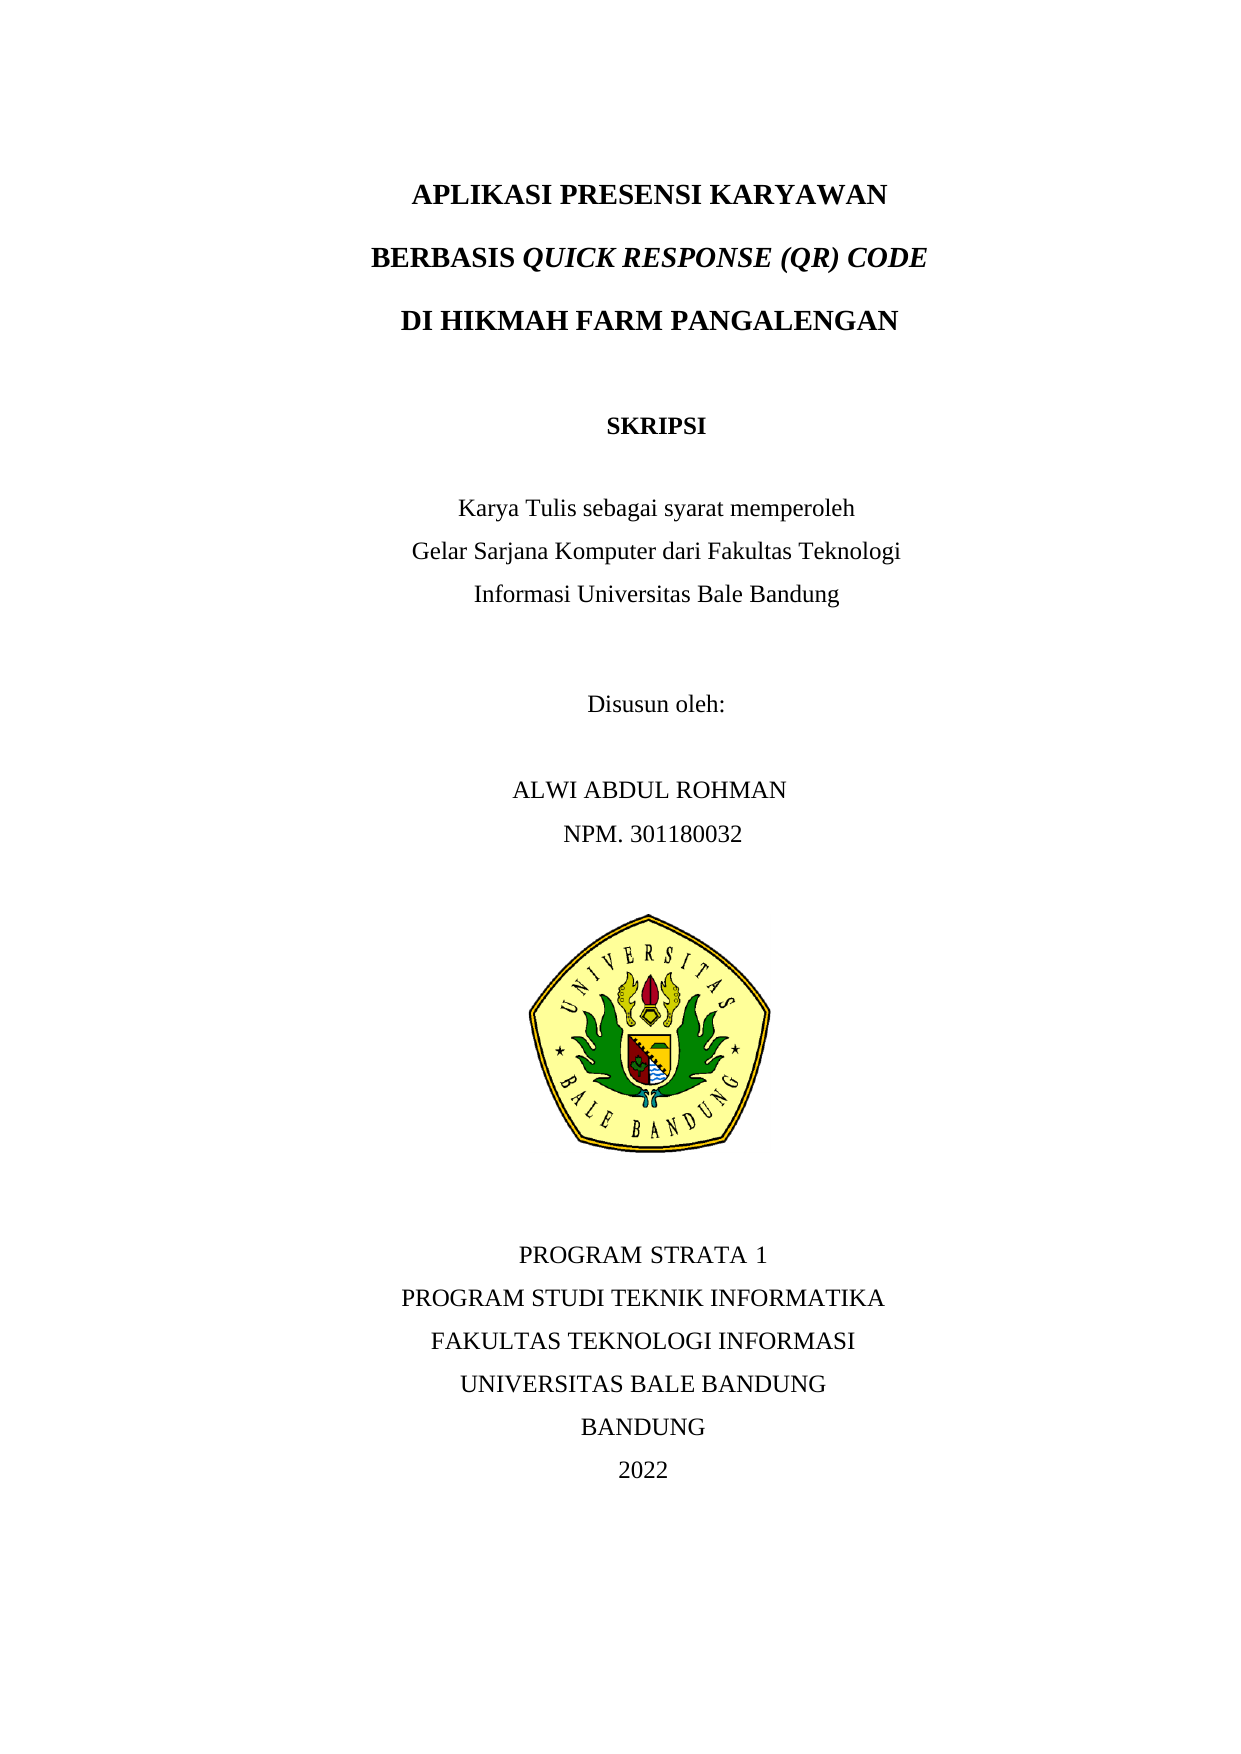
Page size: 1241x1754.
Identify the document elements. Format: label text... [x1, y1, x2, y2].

text Gelar Sarjana Komputer dari Fakultas Teknologi Informasi Universitas Bale Bandung [411, 536, 901, 608]
text Karya Tulis sebagai syarat memperoleh [411, 493, 901, 522]
text PROGRAM STUDI TEKNIK INFORMATIKA [118, 1283, 1168, 1312]
title DI HIKMAH FARM PANGALENGAN [236, 303, 1063, 336]
picture [528, 914, 771, 1153]
subtitle SKRIPSI [411, 411, 901, 440]
text Disusun oleh: [411, 689, 901, 718]
title BERBASIS QUICK RESPONSE (QR) CODE [236, 240, 1063, 273]
text PROGRAM STRATA 1 [118, 1240, 1168, 1269]
title APLIKASI PRESENSI KARYAWAN [236, 177, 1063, 211]
text NPM. 301180032 [472, 819, 827, 847]
text FAKULTAS TEKNOLOGI INFORMASI [118, 1326, 1168, 1355]
text 2022 [118, 1456, 1168, 1484]
text ALWI ABDUL ROHMAN [472, 776, 827, 804]
text UNIVERSITAS BALE BANDUNG [118, 1369, 1168, 1398]
text BANDUNG [118, 1412, 1168, 1441]
